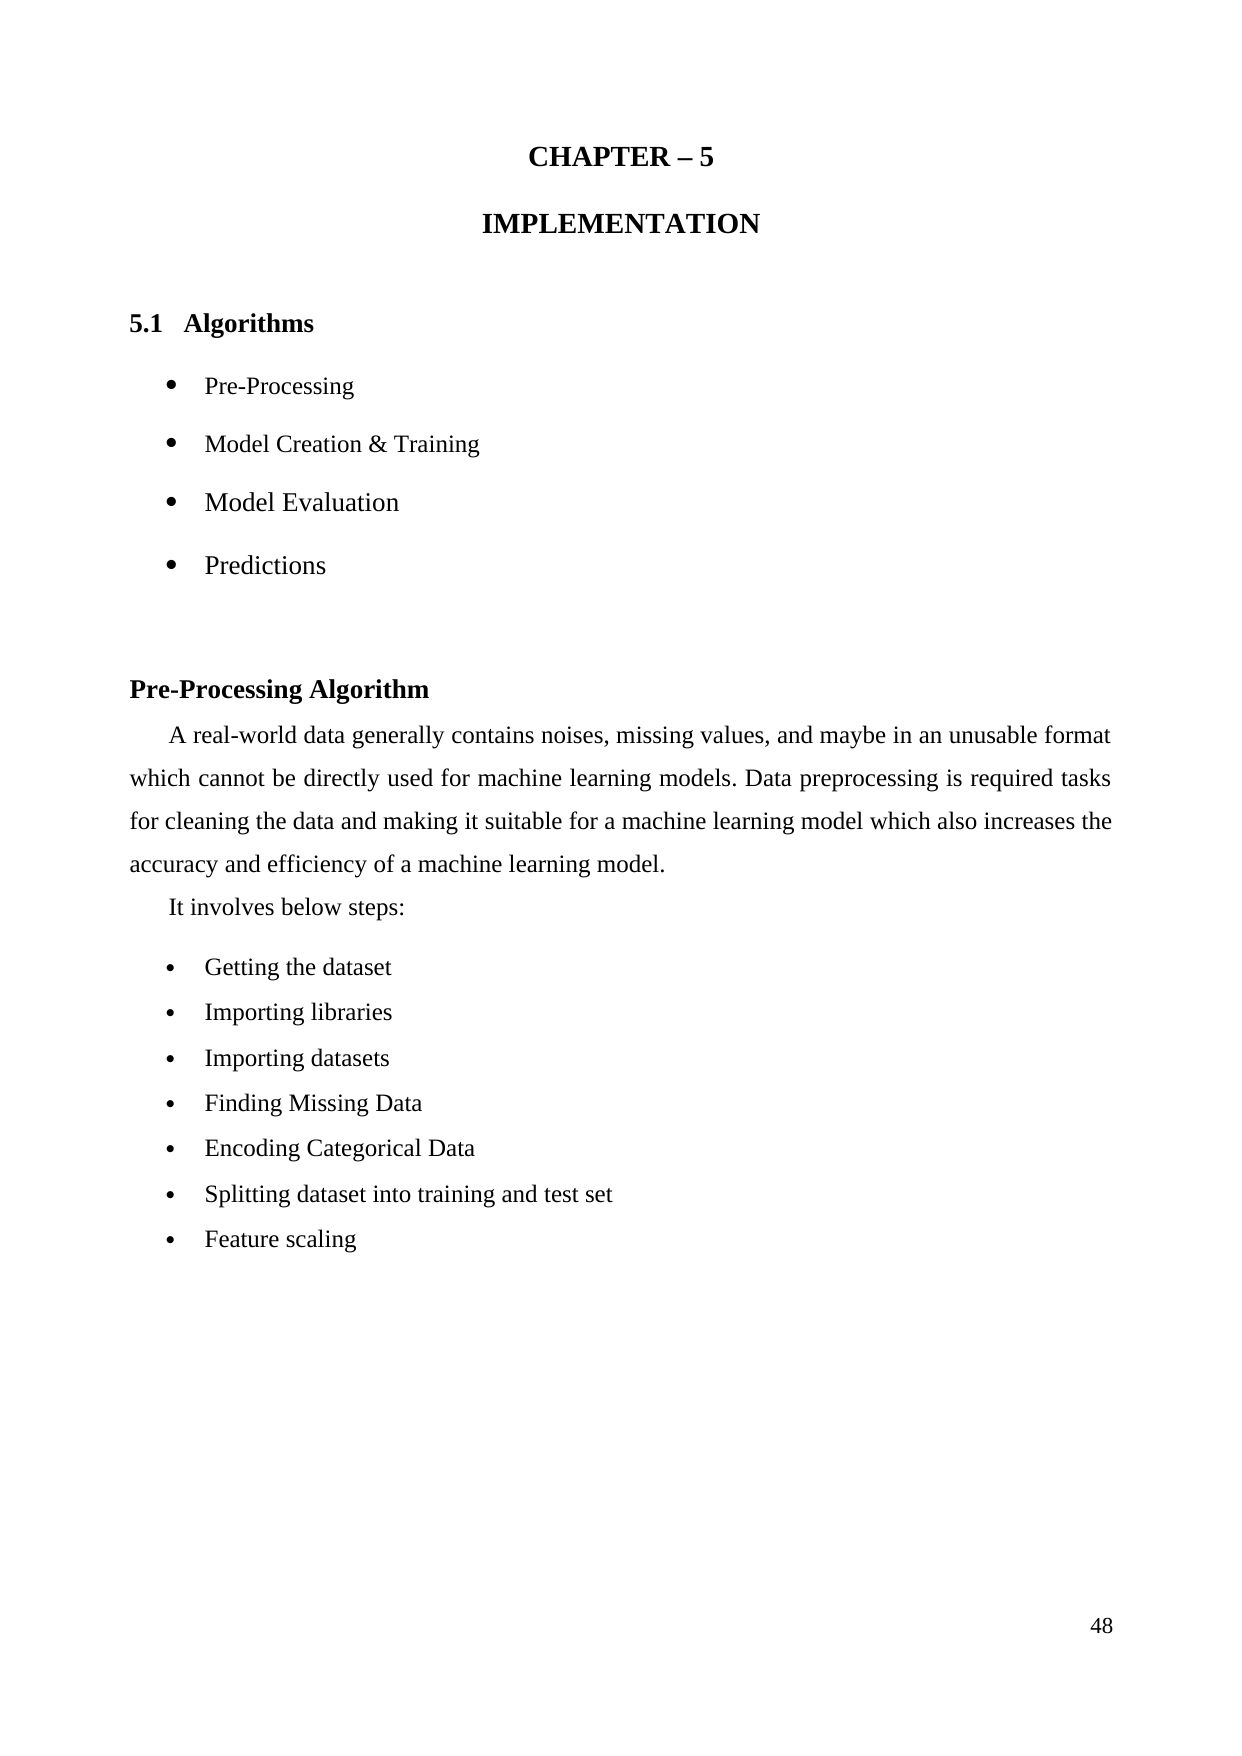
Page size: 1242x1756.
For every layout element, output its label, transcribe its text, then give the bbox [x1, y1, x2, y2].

list Model Creation & Training [167, 429, 1214, 458]
list Predictions [167, 549, 1214, 580]
text A real-world data generally contains noises, missing values, and maybe in an unusable format which cannot be directly used for machine learning models. Data preprocessing is required tasks for cleaning the data and making it suitable for a machine learning model which also increases the accuracy and efficiency of a machine learning model. [129, 720, 1113, 878]
subtitle Algorithms [129, 307, 1214, 338]
list Getting the dataset [167, 952, 1214, 981]
list Finding Missing Data [167, 1088, 1214, 1117]
list Splitting dataset into training and test set [167, 1179, 1214, 1207]
subtitle Pre-Processing Algorithm [129, 673, 1214, 705]
subtitle CHAPTER – 5 IMPLEMENTATION [481, 139, 761, 240]
list Pre-Processing [167, 371, 1214, 401]
list Encoding Categorical Data [167, 1133, 1214, 1162]
list Importing datasets [167, 1043, 1214, 1072]
list Feature scaling [167, 1224, 1214, 1253]
text 48 [114, 1612, 1113, 1638]
list Importing libraries [167, 997, 1214, 1026]
text It involves below steps: [168, 892, 1214, 921]
list Model Evaluation [167, 486, 1214, 518]
